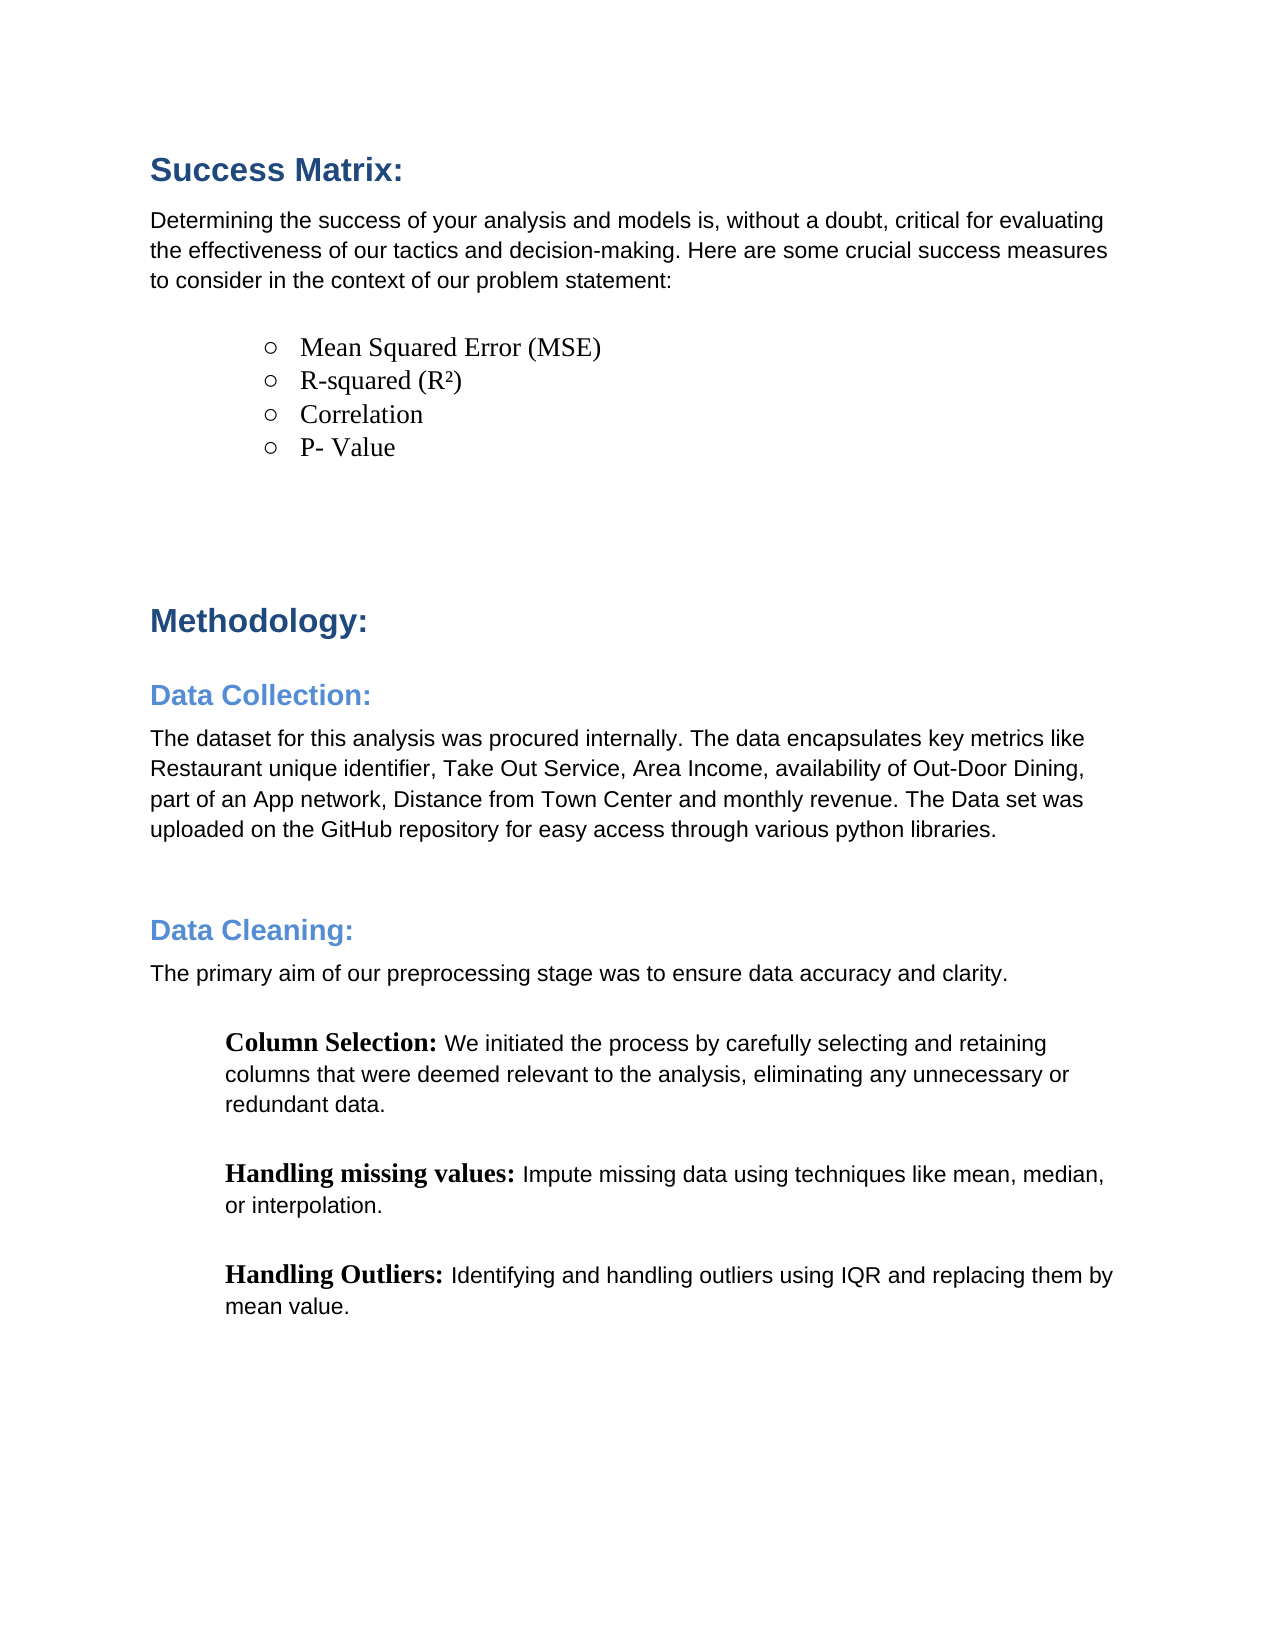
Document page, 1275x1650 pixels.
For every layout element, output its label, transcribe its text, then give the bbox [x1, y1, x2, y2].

list Correlation [262, 398, 1125, 429]
subtitle Success Matrix: [150, 150, 1125, 188]
subtitle Data Cleaning: [150, 913, 1125, 946]
list Mean Squared Error (MSE) [262, 331, 1125, 362]
list P- Value [262, 431, 1125, 463]
text Handling missing values: Impute missing data using techniques like mean, median, or interpolation. [225, 1157, 1125, 1218]
list R-squared (R²) [262, 364, 1125, 396]
text The primary aim of our preprocessing stage was to ensure data accuracy and clarity. [150, 960, 1125, 986]
text Handling Outliers: Identifying and handling outliers using IQR and replacing them by mean value. [225, 1258, 1125, 1319]
subtitle Methodology: [150, 601, 1125, 639]
text The dataset for this analysis was procured internally. The data encapsulates key metrics like Restaurant unique identifier, Take Out Service, Area Income, availability of Out-Door Dining, part of an App network, Distance from Town Center and monthly revenue. The Data set was uploaded on the GitHub repository for easy access through various python libraries. [150, 725, 1125, 842]
text Column Selection: We initiated the process by carefully selecting and retaining columns that were deemed relevant to the analysis, eliminating any unnecessary or redundant data. [225, 1026, 1125, 1117]
text Determining the success of your analysis and models is, without a doubt, critical for evaluating the effectiveness of our tactics and decision-making. Here are some crucial success measures to consider in the context of our problem statement: [150, 207, 1125, 293]
subtitle Data Collection: [150, 678, 1125, 712]
